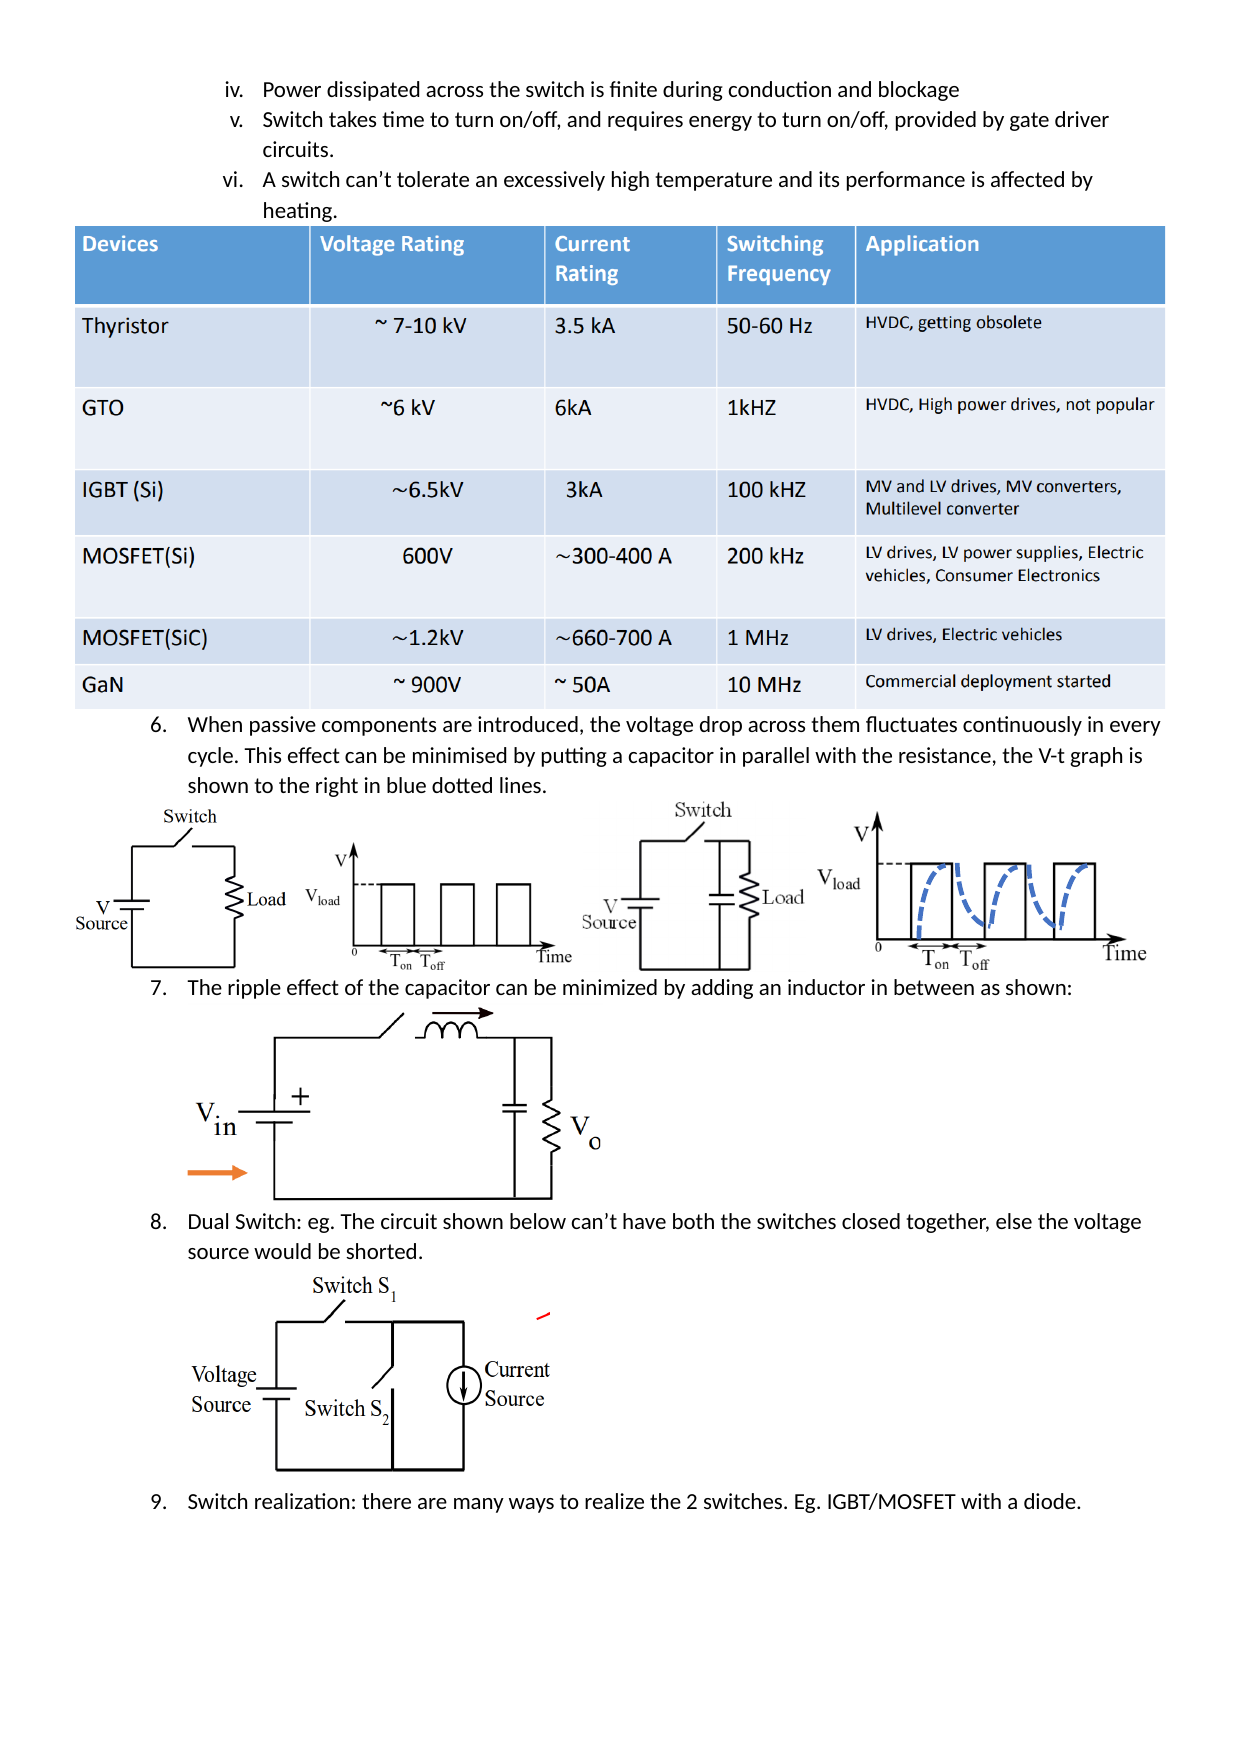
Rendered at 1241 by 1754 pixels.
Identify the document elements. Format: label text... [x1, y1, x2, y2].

list A switch can’t tolerate an excessively high temperature and its performance is affected by heating. [244, 166, 1165, 224]
picture [187, 1003, 603, 1205]
list When passive components are introduced, the voltage drop across them fluctuates continuously in every cycle. This effect can be minimised by putting a capacitor in parallel with the resistance, the V-t graph is shown to the right in blue dotted lines. [150, 711, 1165, 799]
picture [582, 801, 807, 972]
list Switch takes time to turn on/off, and requires energy to turn on/off, provided by gate driver circuits. [244, 105, 1165, 163]
picture [811, 810, 1154, 972]
list Switch realization: there are many ways to realize the 2 switches. Eg. IGBT/MOSFET with a diode. [150, 1487, 1165, 1515]
picture [75, 226, 1166, 709]
list Dual Switch: eg. The circuit shown below can’t have both the switches closed together, else the voltage source would be shorted. [150, 1207, 1165, 1265]
picture [187, 1267, 550, 1485]
list Power dissipated across the switch is finite during conduction and blockage [244, 75, 1165, 103]
picture [300, 841, 578, 972]
list The ripple effect of the capacitor can be minimized by adding an inductor in between as shown: [150, 973, 1165, 1001]
picture [75, 808, 296, 972]
